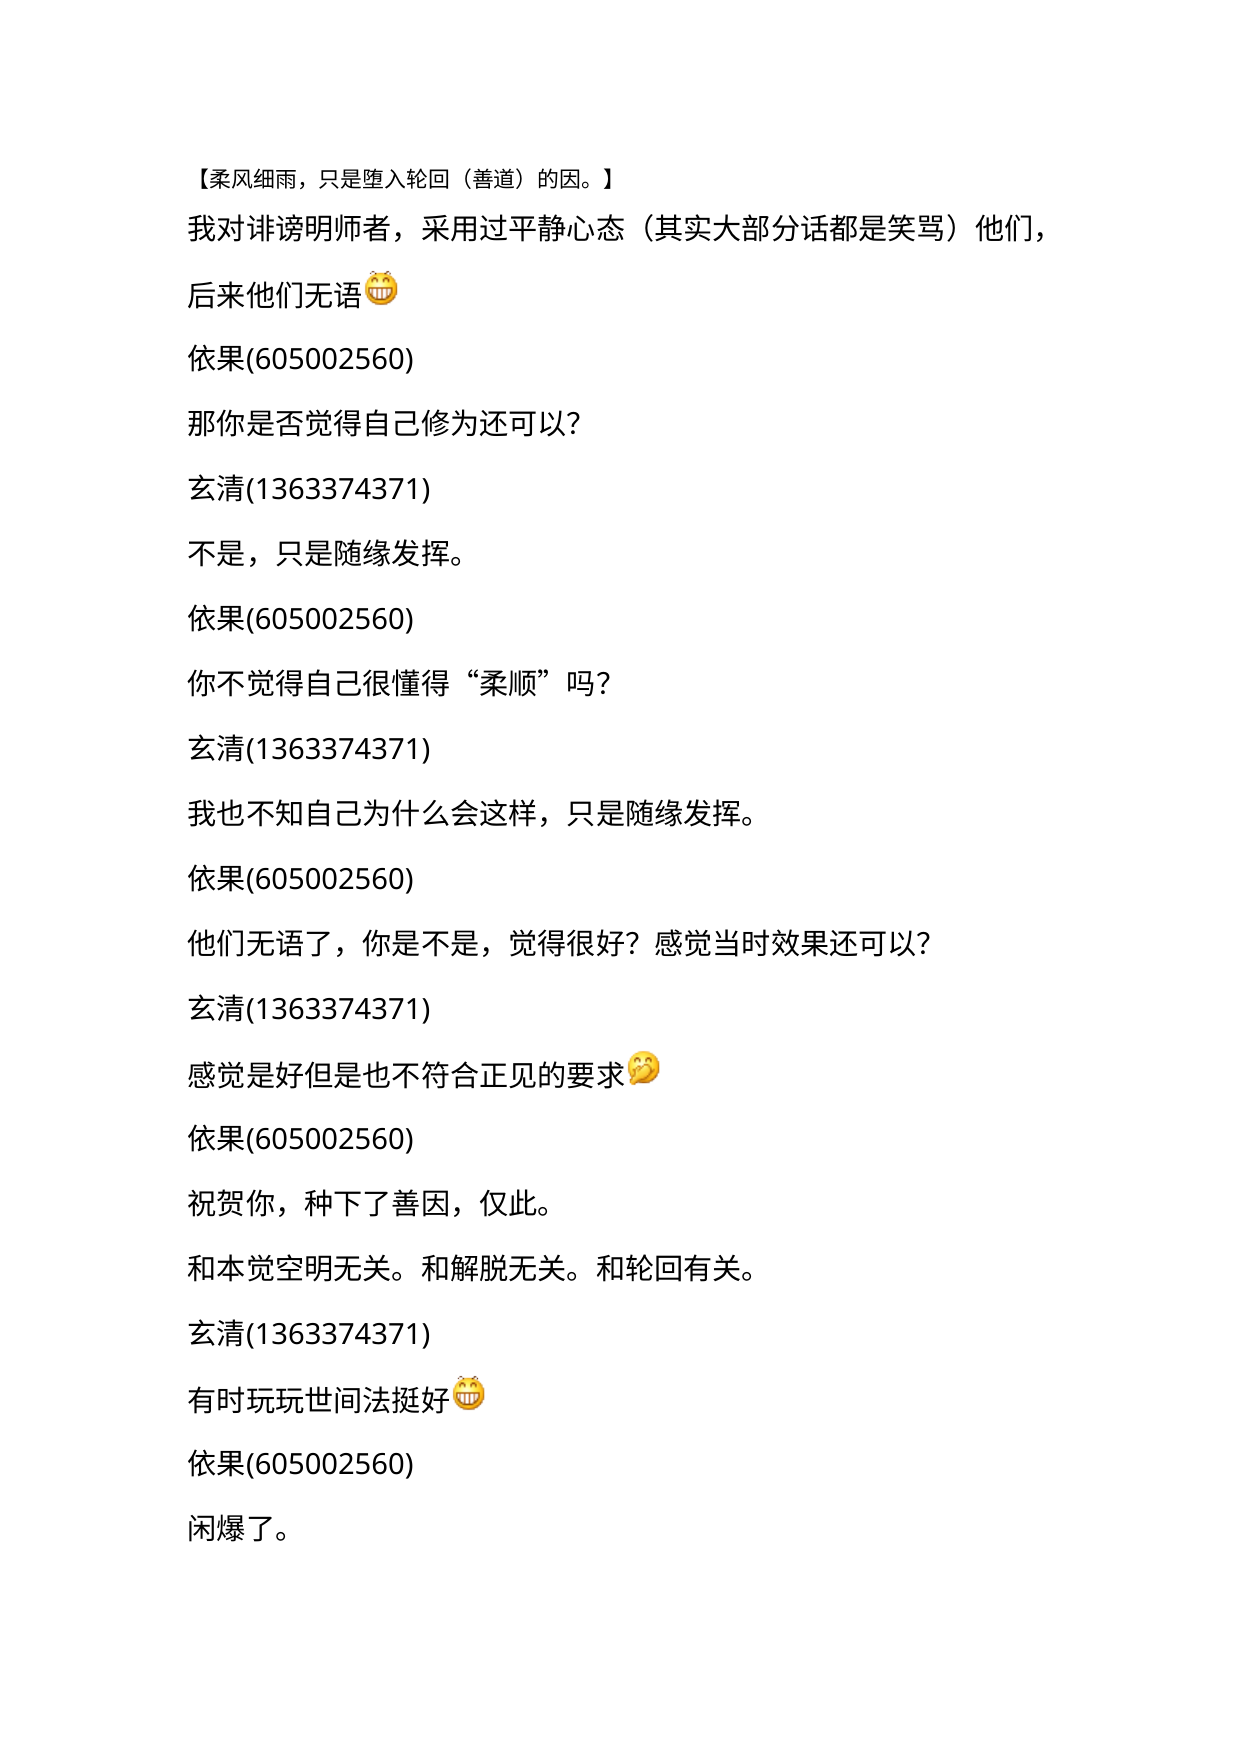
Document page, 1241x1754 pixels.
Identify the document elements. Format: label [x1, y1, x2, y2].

text [187, 162, 1053, 1559]
picture [362, 268, 400, 307]
picture [450, 1373, 488, 1412]
picture [625, 1048, 663, 1087]
